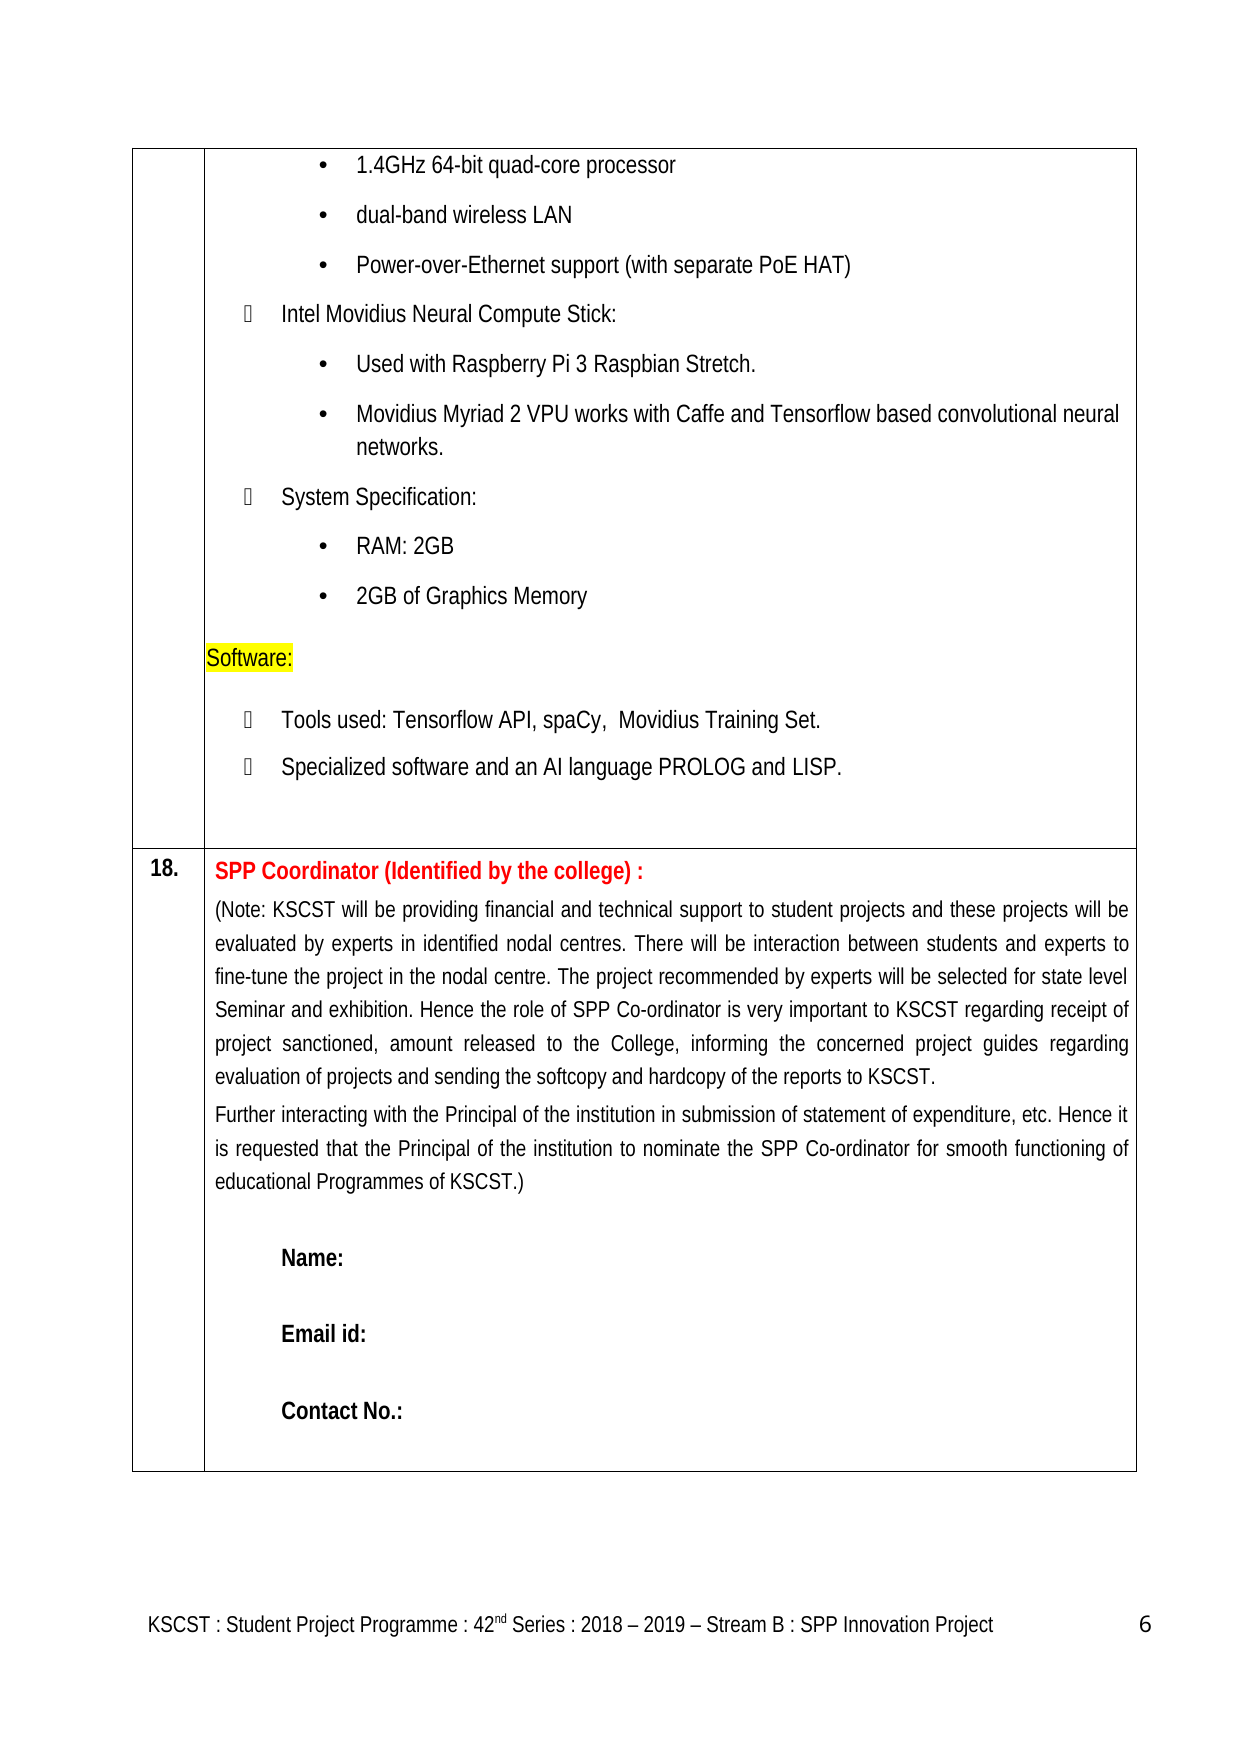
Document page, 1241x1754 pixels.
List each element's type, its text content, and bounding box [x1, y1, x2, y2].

table_cell SPP Coordinator (Identified by the college) : (Note: KSCST will be providing financial and technical support to student projects and these projects will be evaluated by experts in identified nodal centres. There will be interaction between students and experts to fine-tune the project in the nodal centre. The project recommended by experts will be selected for state level Seminar and exhibition. Hence the role of SPP Co-ordinator is very important to KSCST regarding receipt of project sanctioned, amount released to the College, informing the concerned project guides regarding evaluation of projects and sending the softcopy and hardcopy of the reports to KSCST. Further interacting with the Principal of the institution in submission of statement of expenditure, etc. Hence it is requested that the Principal of the institution to nominate the SPP Co-ordinator for smooth functioning of educational Programmes of KSCST.) Name: Email id: Contact No.: [205, 849, 1136, 1471]
table_cell [133, 149, 204, 848]
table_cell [205, 149, 1136, 848]
table_cell [133, 849, 204, 1471]
